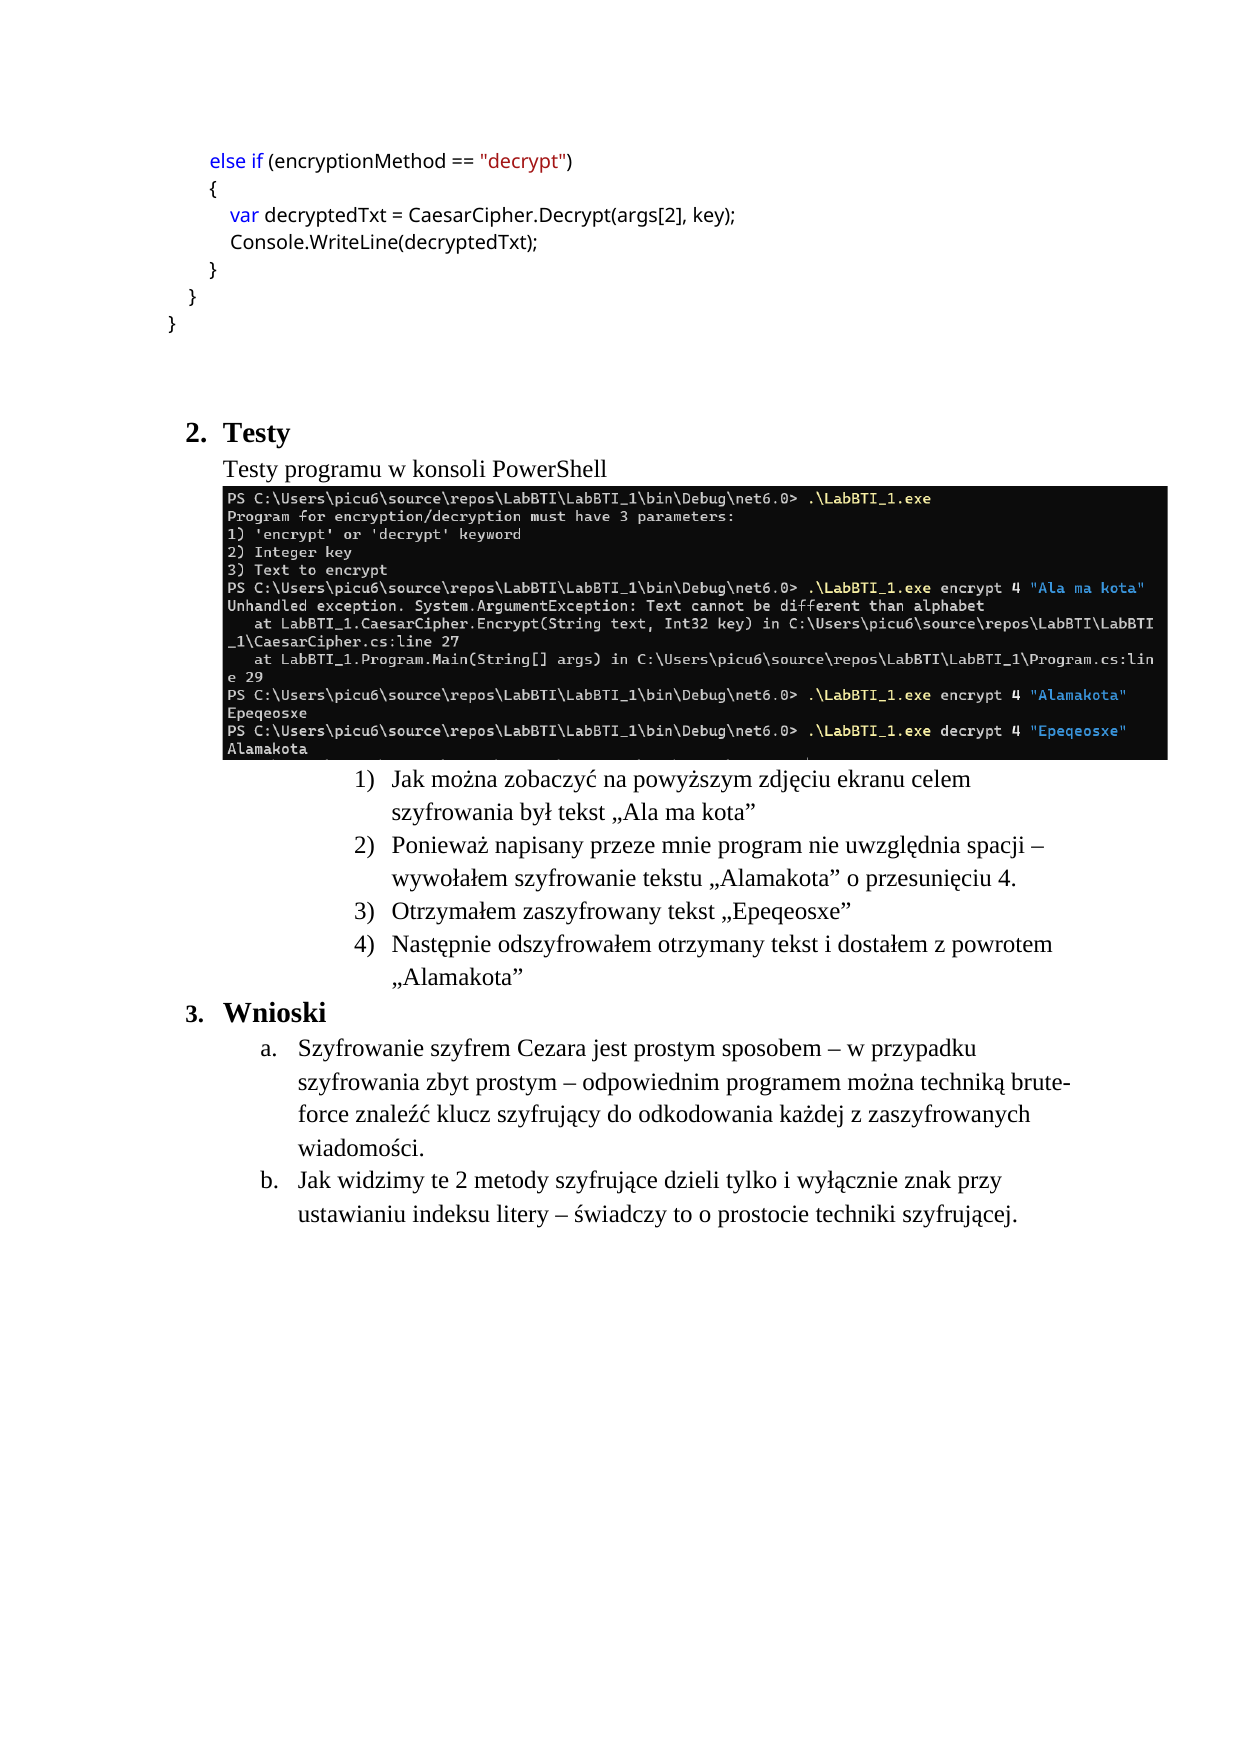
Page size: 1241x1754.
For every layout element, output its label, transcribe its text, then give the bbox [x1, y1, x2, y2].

list Ponieważ napisany przeze mnie program nie uwzględnia spacji – wywołałem szyfrowanie tekstu „Alamakota” o przesunięciu 4. [354, 830, 1093, 892]
text Console.WriteLine(decryptedTxt); [148, 228, 1093, 256]
list Następnie odszyfrowałem otrzymany tekst i dostałem z powrotem „Alamakota” [354, 929, 1093, 991]
text } [148, 282, 1093, 309]
list Testy [185, 415, 1093, 449]
list Szyfrowanie szyfrem Cezara jest prostym sposobem – w przypadku szyfrowania zbyt prostym – odpowiednim programem można techniką brute-force znaleźć klucz szyfrujący do odkodowania każdej z zaszyfrowanych wiadomości. [260, 1033, 1093, 1161]
list Wnioski [185, 995, 1093, 1028]
text { [148, 174, 1093, 202]
list Otrzymałem zaszyfrowany tekst „Epeqeosxe” [354, 896, 1093, 925]
list Jak widzimy te 2 metody szyfrujące dzieli tylko i wyłącznie znak przy ustawianiu indeksu litery – świadczy to o prostocie techniki szyfrującej. [260, 1166, 1093, 1227]
text } [148, 256, 1093, 282]
picture [222, 486, 1168, 760]
text else if (encryptionMethod == "decrypt") [148, 148, 1093, 174]
text } [148, 309, 1093, 336]
text var decryptedTxt = CaesarCipher.Decrypt(args[2], key); [148, 202, 1093, 228]
list Jak można zobaczyć na powyższym zdjęciu ekranu celem szyfrowania był tekst „Ala ma kota” [354, 764, 1093, 826]
list Testy programu w konsoli PowerShell [223, 454, 1093, 482]
